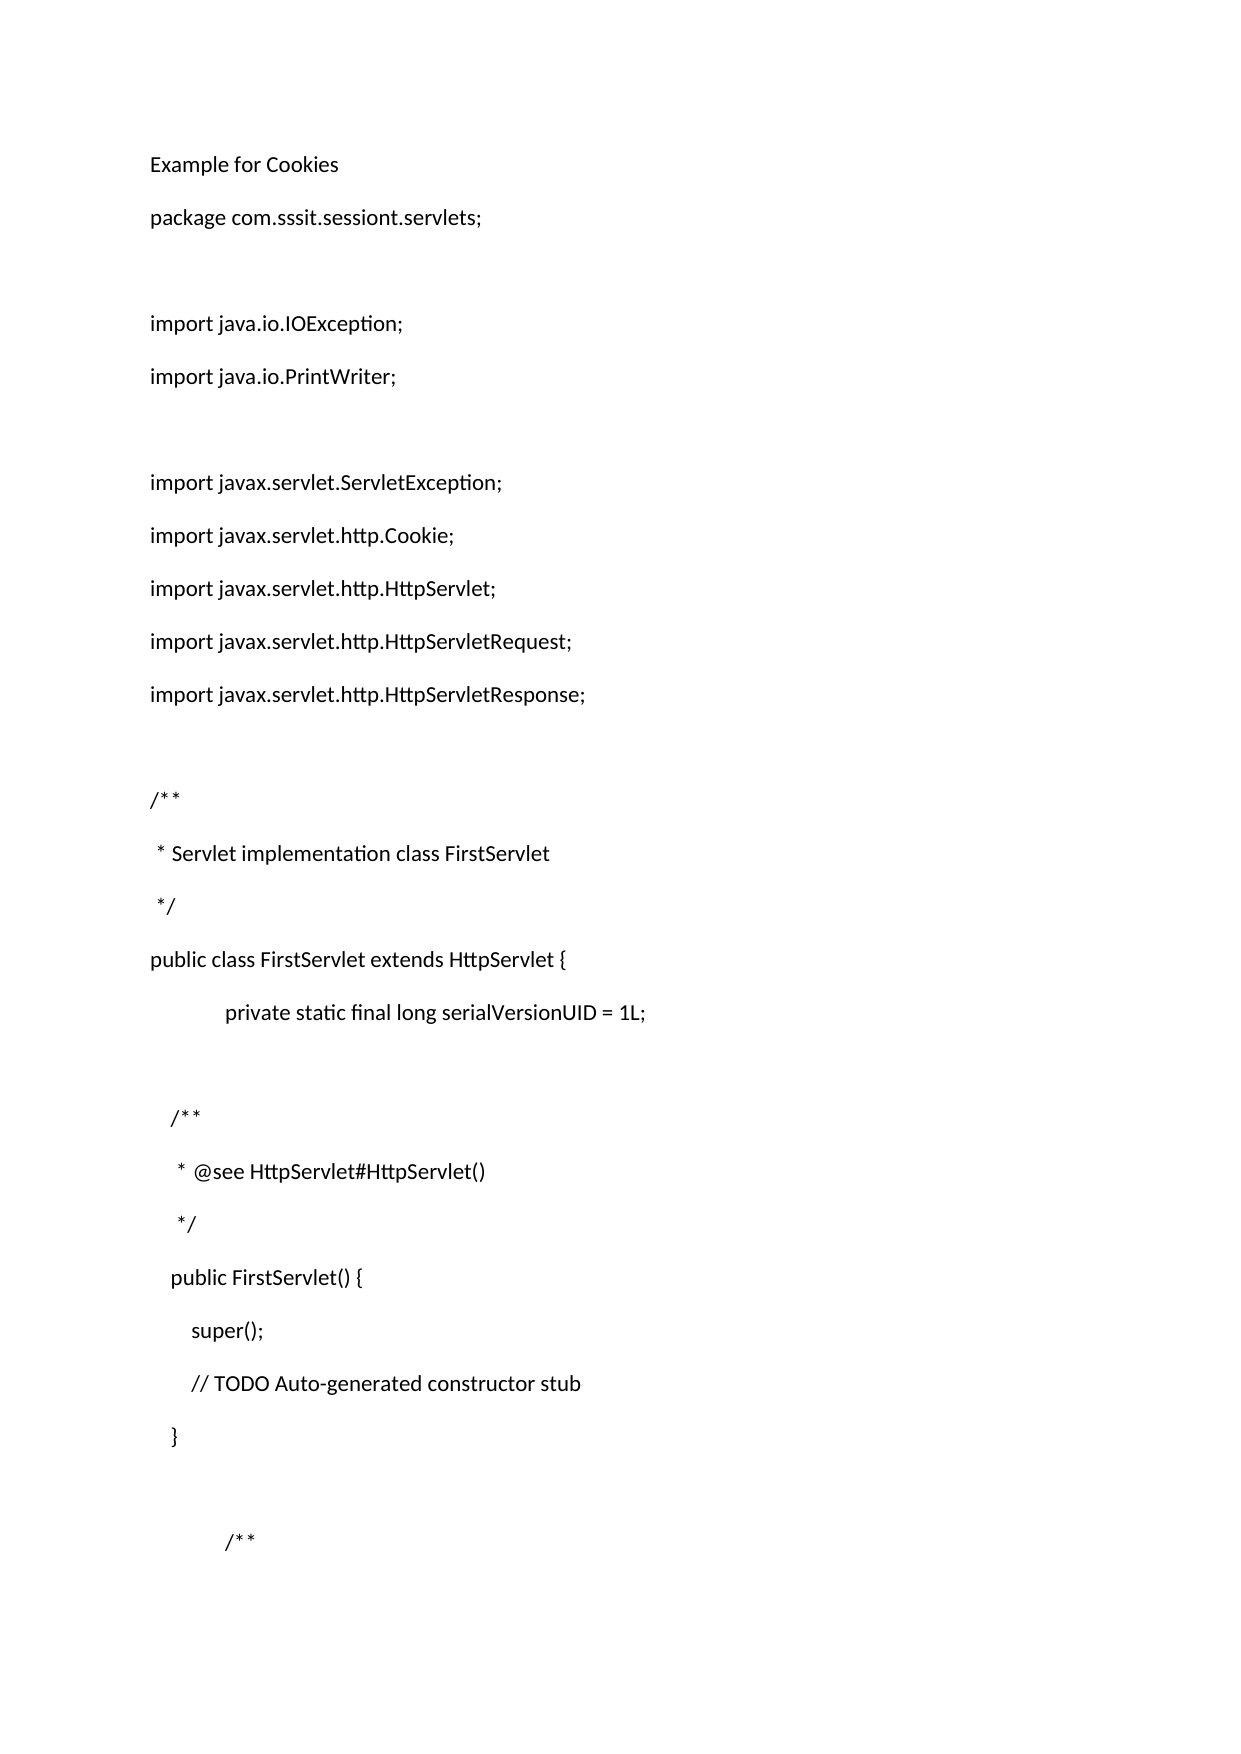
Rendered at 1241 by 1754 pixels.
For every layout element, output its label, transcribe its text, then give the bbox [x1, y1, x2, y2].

text import javax.servlet.http.HttpServletRequest; [150, 627, 1090, 655]
text /** [150, 786, 1090, 814]
text */ [150, 1210, 1090, 1238]
text * @see HttpServlet#HttpServlet() [150, 1157, 1090, 1185]
text import javax.servlet.ServletException; [150, 468, 1090, 496]
text */ [150, 892, 1090, 920]
text import javax.servlet.http.Cookie; [150, 521, 1090, 549]
text public FirstServlet() { [150, 1263, 1090, 1291]
text Example for Cookies [150, 150, 1090, 178]
text * Servlet implementation class FirstServlet [150, 839, 1090, 867]
text private static final long serialVersionUID = 1L; [150, 998, 1090, 1026]
text import java.io.PrintWriter; [150, 362, 1090, 390]
text super(); [150, 1316, 1090, 1344]
text /** [150, 1528, 1090, 1557]
text import javax.servlet.http.HttpServletResponse; [150, 680, 1090, 708]
text import java.io.IOException; [150, 309, 1090, 337]
text } [150, 1422, 1090, 1451]
text public class FirstServlet extends HttpServlet { [150, 945, 1090, 973]
text import javax.servlet.http.HttpServlet; [150, 574, 1090, 602]
text // TODO Auto-generated constructor stub [150, 1369, 1090, 1397]
text package com.sssit.sessiont.servlets; [150, 203, 1090, 231]
text /** [150, 1104, 1090, 1132]
